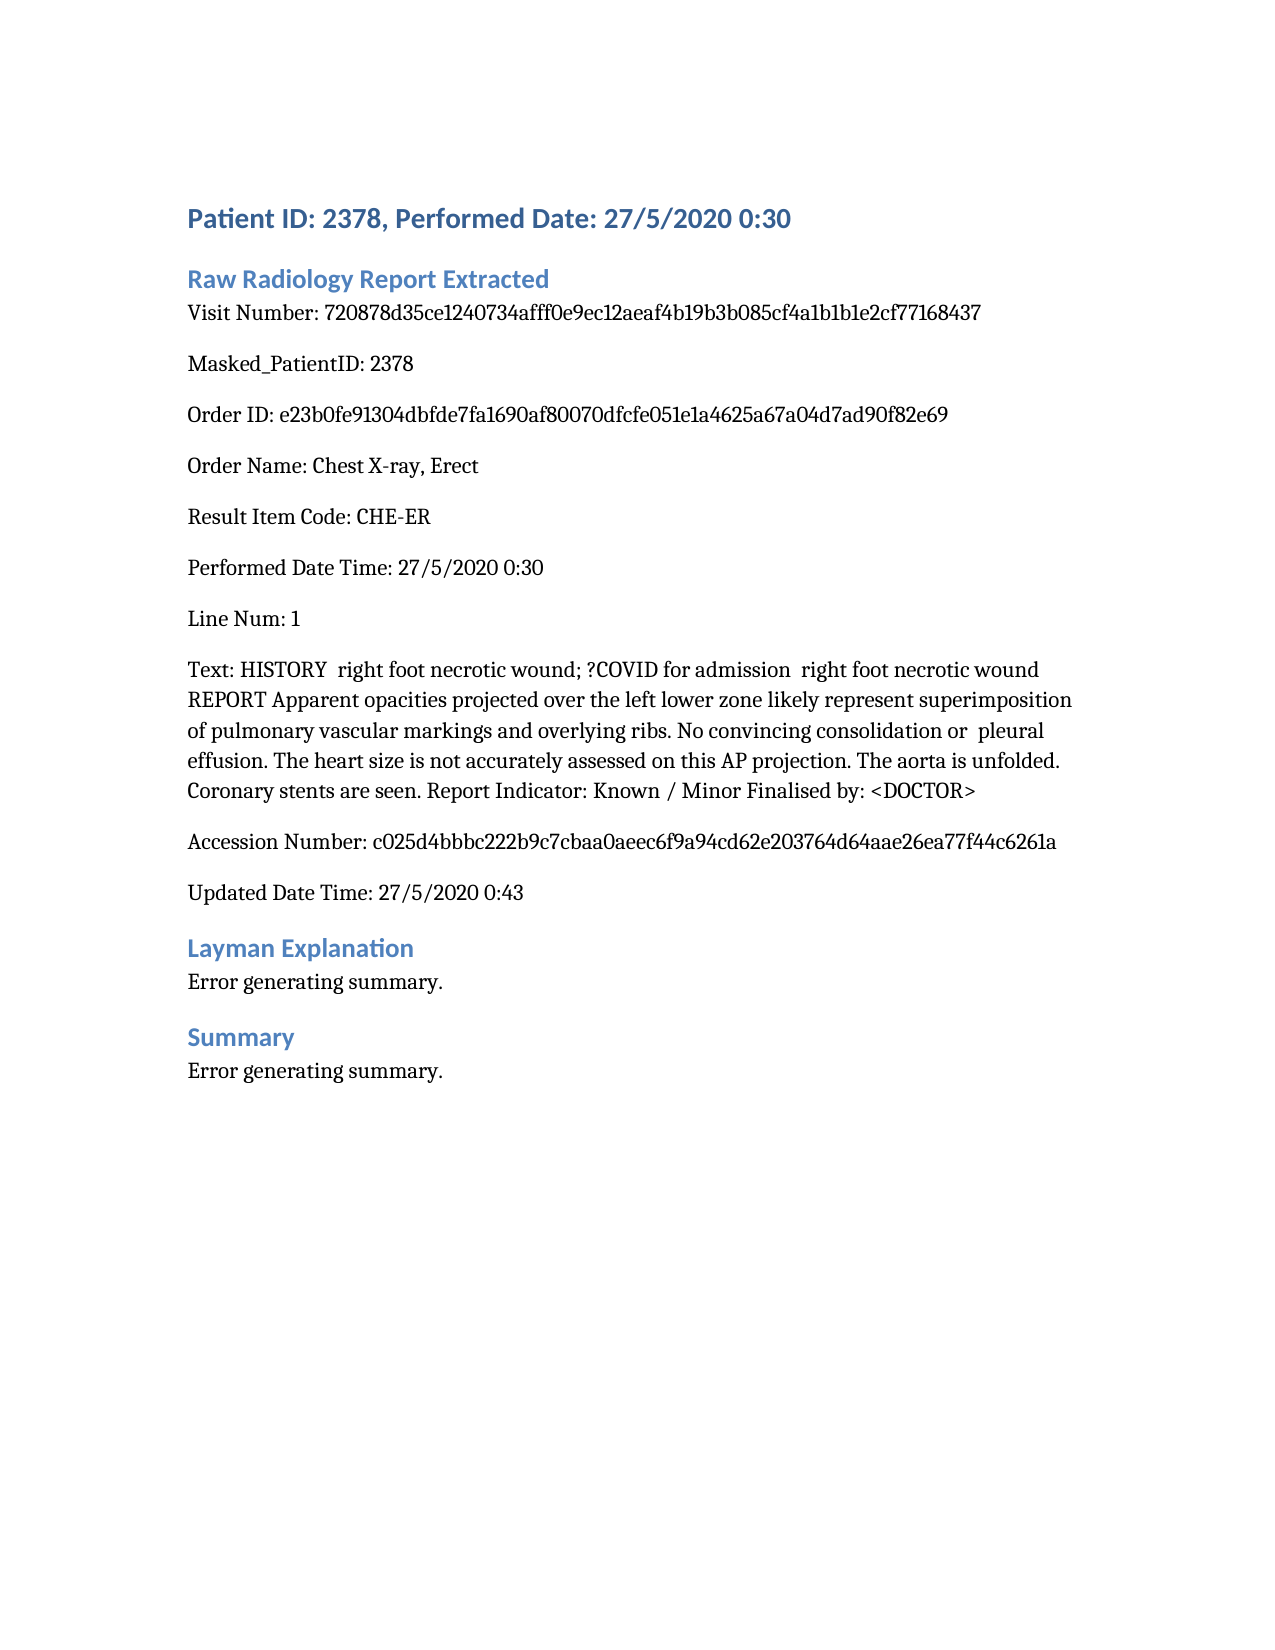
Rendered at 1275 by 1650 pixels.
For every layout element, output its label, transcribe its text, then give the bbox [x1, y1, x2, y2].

text Masked_PatientID: 2378 [187, 351, 1087, 377]
text Result Item Code: CHE-ER [187, 504, 1087, 530]
text Error generating summary. [187, 1058, 1087, 1084]
subtitle Raw Radiology Report Extracted [187, 262, 1087, 295]
text Accession Number: c025d4bbbc222b9c7cbaa0aeec6f9a94cd62e203764d64aae26ea77f44c6261a [187, 829, 1087, 855]
text Visit Number: 720878d35ce1240734afff0e9ec12aeaf4b19b3b085cf4a1b1b1e2cf77168437 [187, 300, 1087, 326]
text Line Num: 1 [187, 606, 1087, 632]
text Order Name: Chest X-ray, Erect [187, 453, 1087, 479]
text Error generating summary. [187, 969, 1087, 995]
text Text: HISTORY right foot necrotic wound; ?COVID for admission right foot necrotic wound REPORT Apparent opacities projected over the left lower zone likely represent superimposition of pulmonary vascular markings and overlying ribs. No convincing consolidation or pleural effusion. The heart size is not accurately assessed on this AP projection. The aorta is unfolded. Coronary stents are seen. Report Indicator: Known / Minor Finalised by: <DOCTOR> [187, 657, 1087, 804]
text Updated Date Time: 27/5/2020 0:43 [187, 880, 1087, 906]
subtitle Layman Explanation [187, 931, 1087, 964]
text Performed Date Time: 27/5/2020 0:30 [187, 555, 1087, 581]
subtitle Patient ID: 2378, Performed Date: 27/5/2020 0:30 [187, 200, 1087, 236]
subtitle Summary [187, 1020, 1087, 1053]
text Order ID: e23b0fe91304dbfde7fa1690af80070dfcfe051e1a4625a67a04d7ad90f82e69 [187, 402, 1087, 428]
